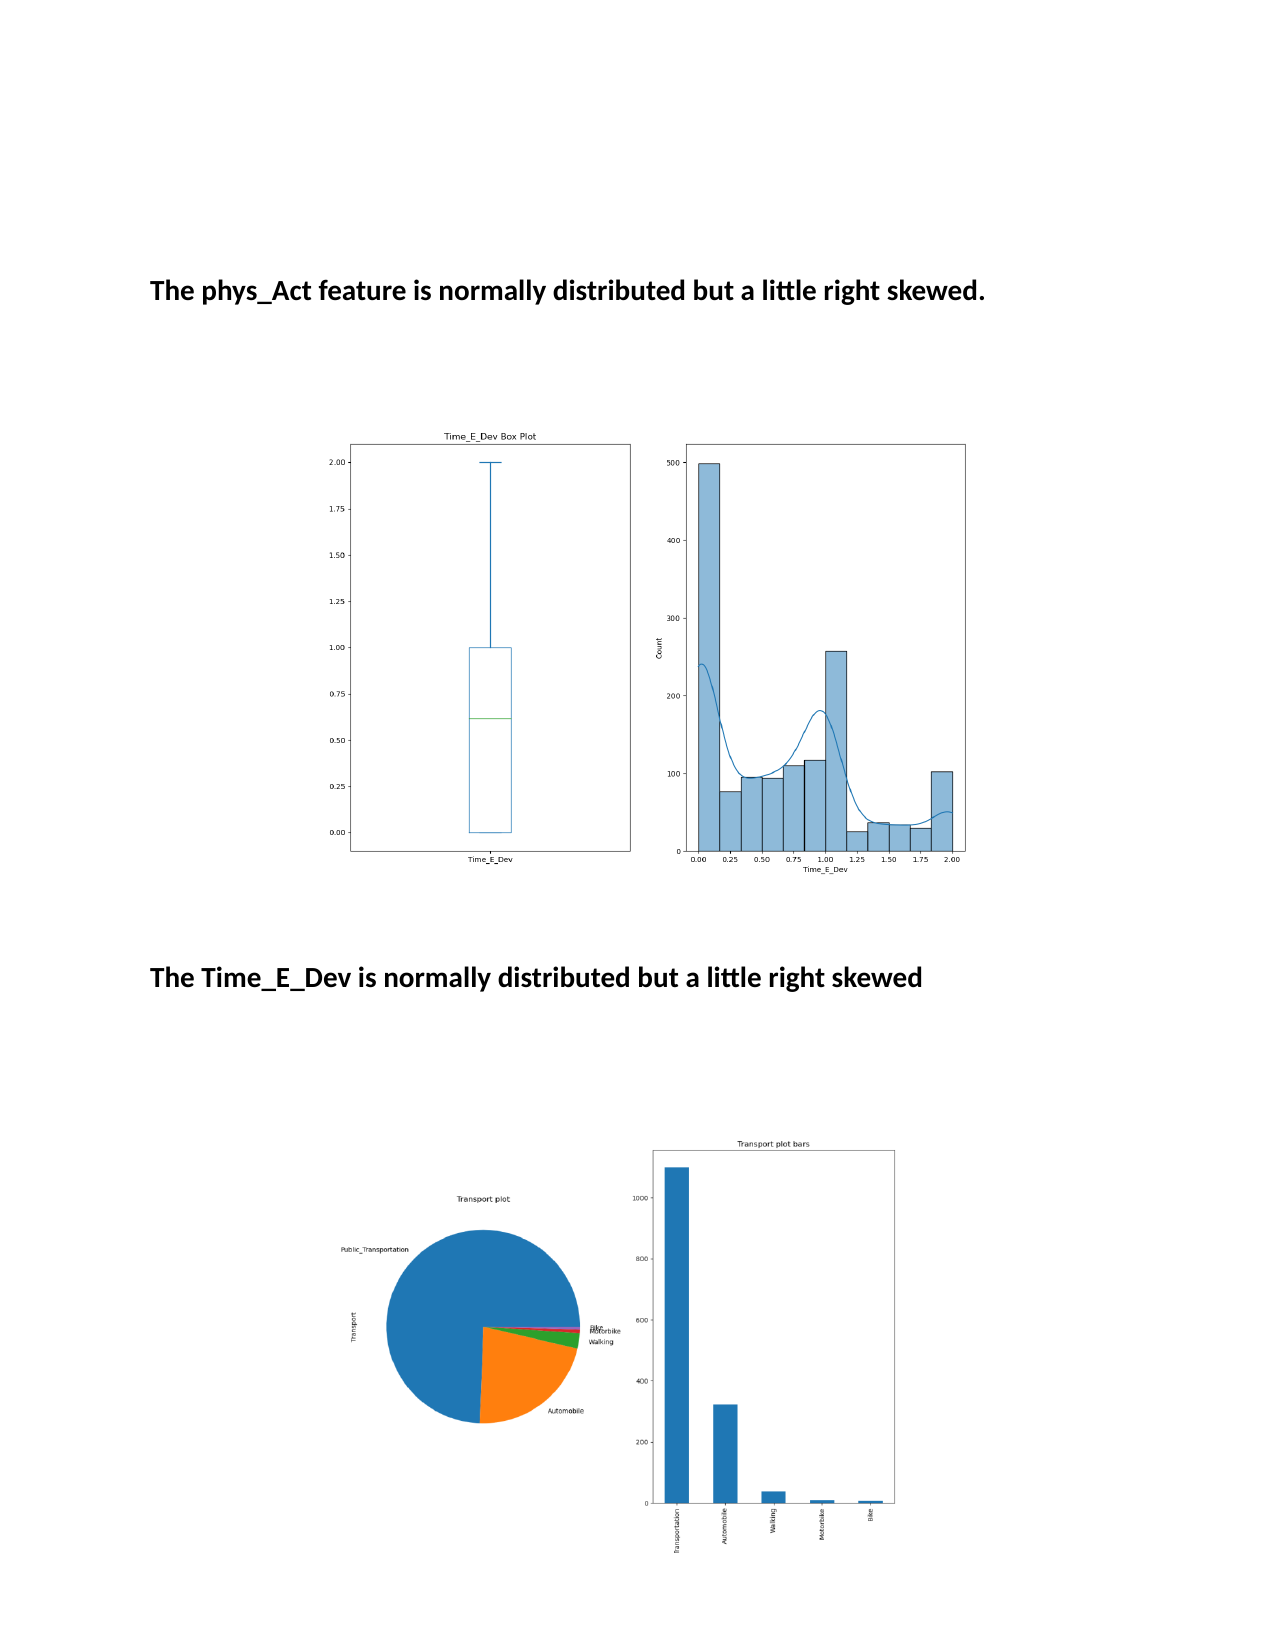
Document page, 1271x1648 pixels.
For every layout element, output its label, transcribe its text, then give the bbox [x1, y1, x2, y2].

list The phys_Act feature is normally distributed but a little right skewed. [150, 272, 1121, 308]
list The Time_E_Dev is normally distributed but a little right skewed [150, 959, 1121, 995]
picture [251, 380, 1044, 909]
picture [276, 1095, 963, 1553]
